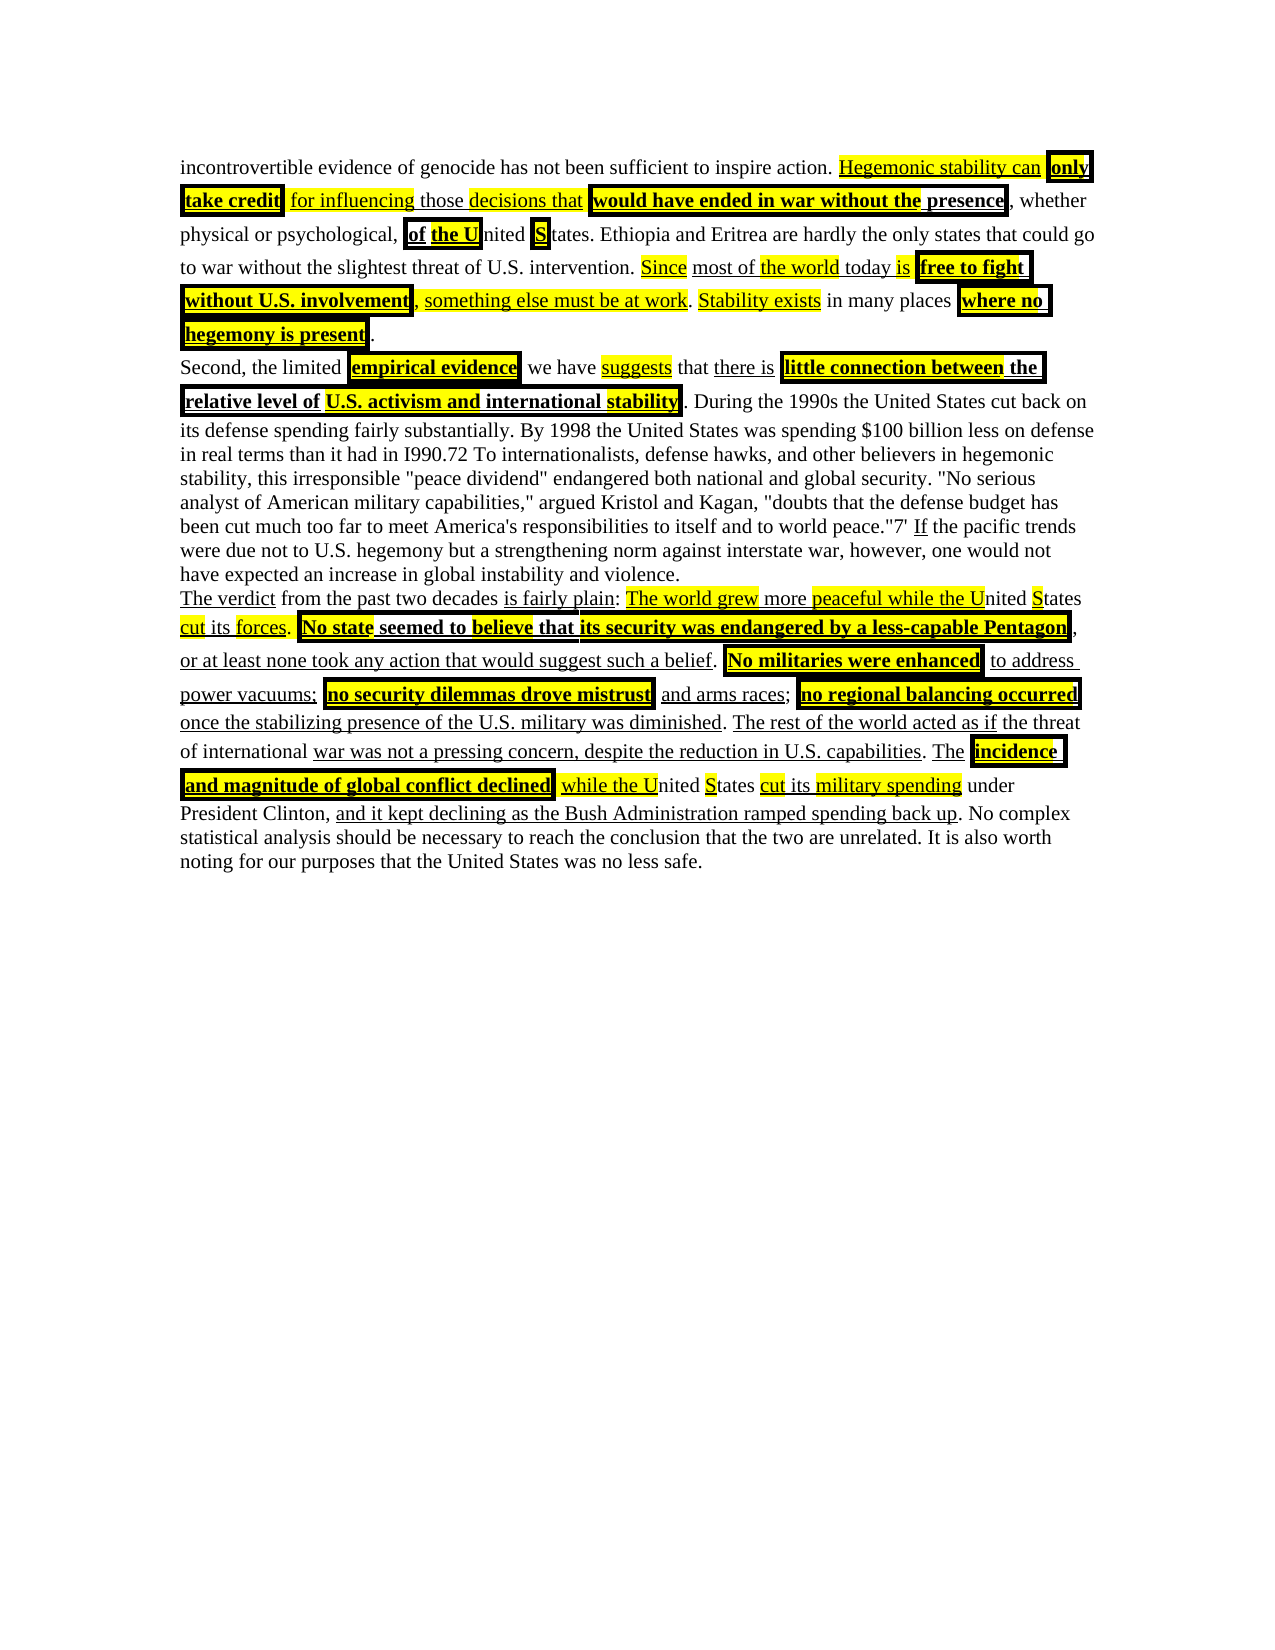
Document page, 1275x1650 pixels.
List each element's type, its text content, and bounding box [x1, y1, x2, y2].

text Second, the limited empirical evidence we have suggests that there is little connection between the relative level of U.S. activism and international stability. During the 1990s the United States cut back on its defense spending fairly substantially. By 1998 the United States was spending $100 billion less on defense in real terms than it had in I990.72 To internationalists, defense hawks, and other believers in hegemonic stability, this irresponsible "peace dividend" endangered both national and global security. "No serious analyst of American military capabilities," argued Kristol and Kagan, "doubts that the defense budget has been cut much too far to meet America's responsibilities to itself and to world peace."7' If the pacific trends were due not to U.S. hegemony but a strengthening norm against interstate war, however, one would not have expected an increase in global instability and violence. [180, 351, 1095, 586]
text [180, 150, 1095, 351]
text The verdict from the past two decades is fairly plain: The world grew more peaceful while the United States cut its forces. No state seemed to believe that its security was endangered by a less-capable Pentagon, or at least none took any action that would suggest such a belief. No militaries were enhanced to address power vacuums; no security dilemmas drove mistrust and arms races; no regional balancing occurred once the stabilizing presence of the U.S. military was diminished. The rest of the world acted as if the threat of international war was not a pressing concern, despite the reduction in U.S. capabilities. The incidence and magnitude of global conflict declined while the United States cut its military spending under President Clinton, and it kept declining as the Bush Administration ramped spending back up. No complex statistical analysis should be necessary to reach the conclusion that the two are unrelated. It is also worth noting for our purposes that the United States was no less safe. [180, 586, 1095, 873]
